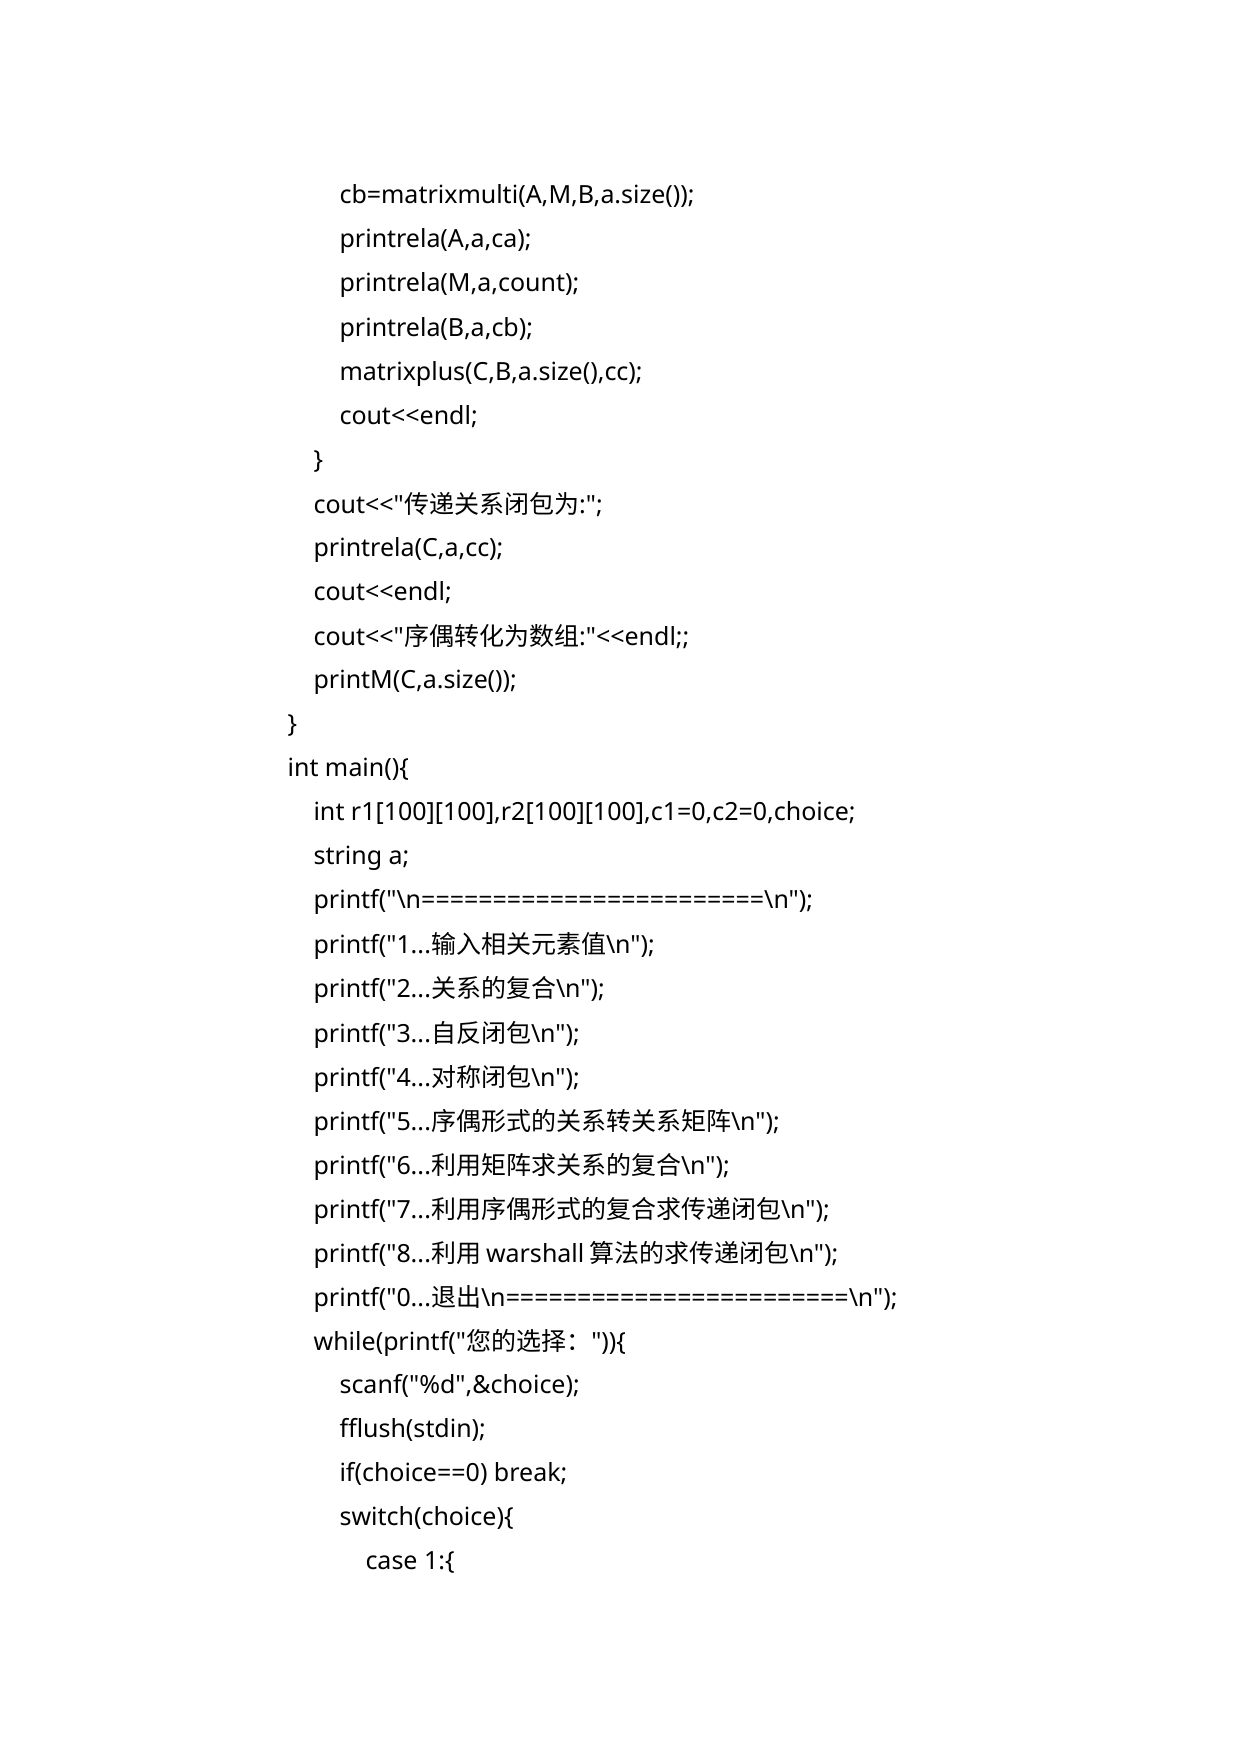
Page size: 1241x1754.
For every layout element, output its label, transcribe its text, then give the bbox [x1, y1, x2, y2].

list int main(){ [237, 745, 1053, 789]
list } [237, 701, 1053, 745]
list printf("7...利用序偶形式的复合求传递闭包\n"); [237, 1185, 1053, 1229]
list string a; [237, 833, 1053, 877]
list case 1:{ [237, 1538, 1053, 1582]
list cout<<endl; [237, 568, 1053, 613]
list cb=matrixmulti(A,M,B,a.size()); [237, 172, 1053, 216]
list cout<<"序偶转化为数组:"<<endl;; [237, 613, 1053, 657]
list printf("1...输入相关元素值\n"); [237, 921, 1053, 965]
list printf("4...对称闭包\n"); [237, 1053, 1053, 1097]
list printrela(M,a,count); [237, 260, 1053, 304]
list cout<<"传递关系闭包为:"; [237, 480, 1053, 524]
list printrela(C,a,cc); [237, 524, 1053, 568]
list cout<<endl; [237, 392, 1053, 436]
list switch(choice){ [237, 1494, 1053, 1538]
list while(printf("您的选择：")){ [237, 1318, 1053, 1362]
list int r1[100][100],r2[100][100],c1=0,c2=0,choice; [237, 789, 1053, 833]
list } [237, 436, 1053, 480]
list printf("6...利用矩阵求关系的复合\n"); [237, 1141, 1053, 1185]
list if(choice==0) break; [237, 1450, 1053, 1494]
list printf("0...退出\n========================\n"); [237, 1273, 1053, 1318]
list printrela(A,a,ca); [237, 216, 1053, 260]
list printf("3...自反闭包\n"); [237, 1009, 1053, 1053]
list printrela(B,a,cb); [237, 304, 1053, 348]
list printf("2...关系的复合\n"); [237, 965, 1053, 1009]
list printf("\n========================\n"); [237, 877, 1053, 921]
list printM(C,a.size()); [237, 657, 1053, 701]
list printf("5...序偶形式的关系转关系矩阵\n"); [237, 1097, 1053, 1141]
list scanf("%d",&choice); [237, 1362, 1053, 1406]
list printf("8...利用warshall算法的求传递闭包\n"); [237, 1229, 1053, 1273]
list matrixplus(C,B,a.size(),cc); [237, 348, 1053, 392]
list fflush(stdin); [237, 1406, 1053, 1450]
